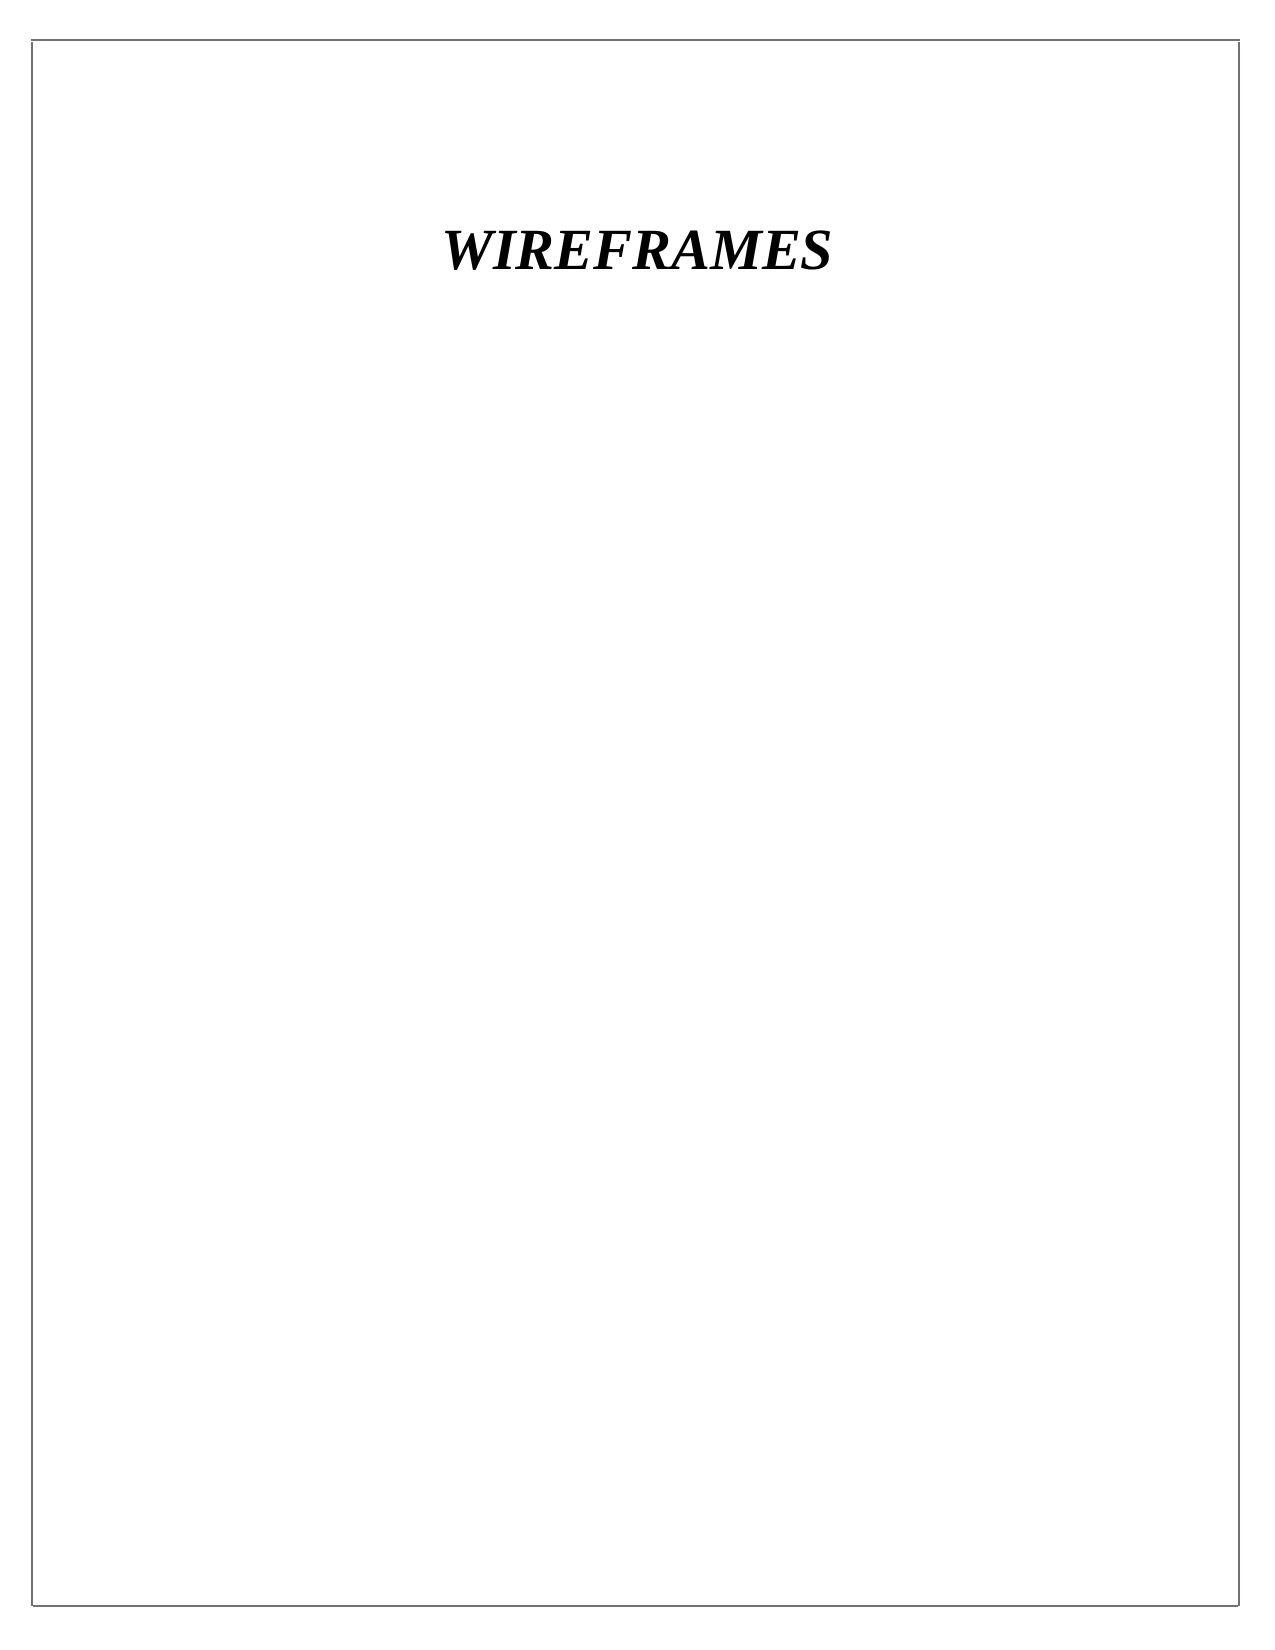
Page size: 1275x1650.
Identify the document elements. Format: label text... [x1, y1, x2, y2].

subtitle WIREFRAMES [69, 215, 833, 282]
